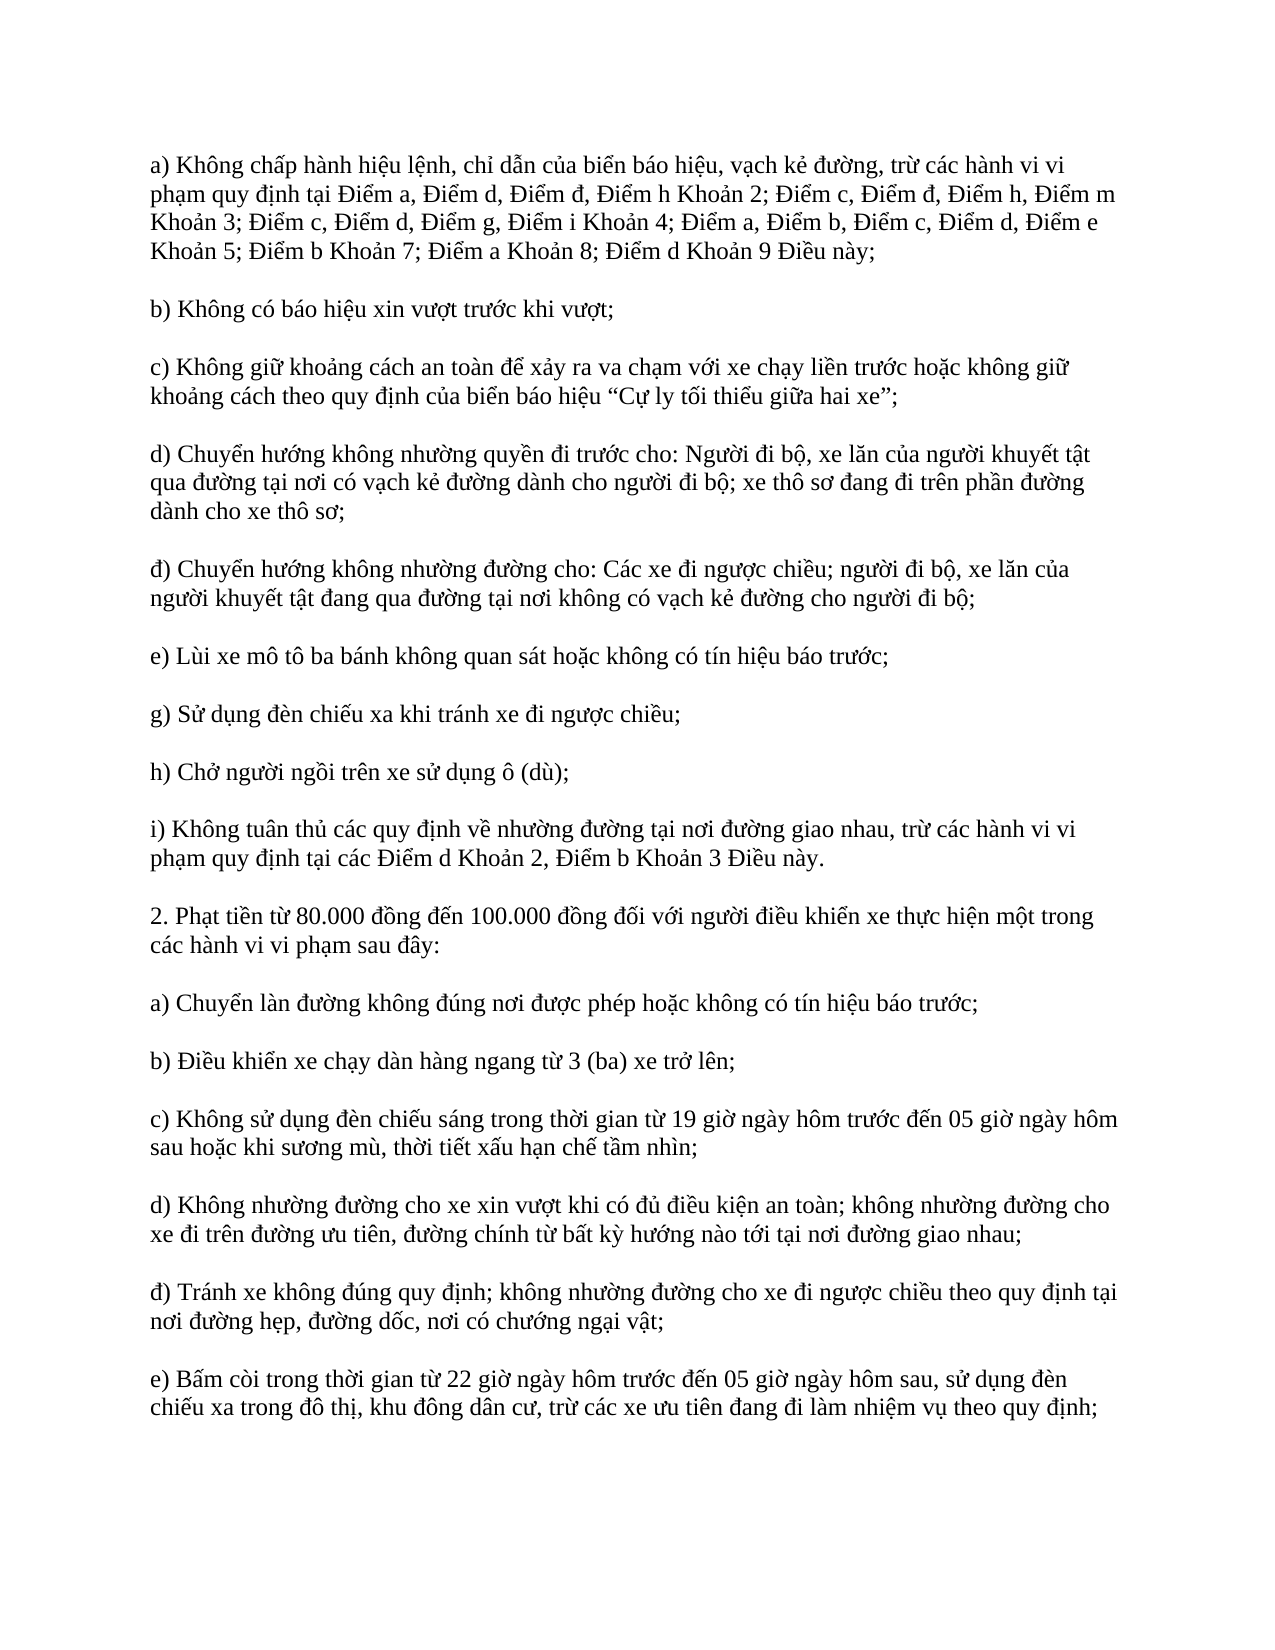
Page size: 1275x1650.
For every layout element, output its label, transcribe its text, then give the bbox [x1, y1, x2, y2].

text h) Chở người ngồi trên xe sử dụng ô (dù); [150, 757, 1125, 785]
text i) Không tuân thủ các quy định về nhường đường tại nơi đường giao nhau, trừ các hành vi vi phạm quy định tại các Điểm d Khoản 2, Điểm b Khoản 3 Điều này. [150, 814, 1125, 872]
text d) Chuyển hướng không nhường quyền đi trước cho: Người đi bộ, xe lăn của người khuyết tật qua đường tại nơi có vạch kẻ đường dành cho người đi bộ; xe thô sơ đang đi trên phần đường dành cho xe thô sơ; [150, 439, 1125, 525]
text e) Bấm còi trong thời gian từ 22 giờ ngày hôm trước đến 05 giờ ngày hôm sau, sử dụng đèn chiếu xa trong đô thị, khu đông dân cư, trừ các xe ưu tiên đang đi làm nhiệm vụ theo quy định; [150, 1364, 1125, 1421]
text đ) Chuyển hướng không nhường đường cho: Các xe đi ngược chiều; người đi bộ, xe lăn của người khuyết tật đang qua đường tại nơi không có vạch kẻ đường cho người đi bộ; [150, 554, 1125, 612]
text b) Không có báo hiệu xin vượt trước khi vượt; [150, 294, 1125, 323]
text g) Sử dụng đèn chiếu xa khi tránh xe đi ngược chiều; [150, 699, 1125, 727]
text a) Chuyển làn đường không đúng nơi được phép hoặc không có tín hiệu báo trước; [150, 988, 1125, 1017]
text e) Lùi xe mô tô ba bánh không quan sát hoặc không có tín hiệu báo trước; [150, 641, 1125, 669]
text c) Không sử dụng đèn chiếu sáng trong thời gian từ 19 giờ ngày hôm trước đến 05 giờ ngày hôm sau hoặc khi sương mù, thời tiết xấu hạn chế tầm nhìn; [150, 1104, 1125, 1161]
text b) Điều khiển xe chạy dàn hàng ngang từ 3 (ba) xe trở lên; [150, 1046, 1125, 1074]
text 2. Phạt tiền từ 80.000 đồng đến 100.000 đồng đối với người điều khiển xe thực hiện một trong các hành vi vi phạm sau đây: [150, 901, 1125, 959]
text d) Không nhường đường cho xe xin vượt khi có đủ điều kiện an toàn; không nhường đường cho xe đi trên đường ưu tiên, đường chính từ bất kỳ hướng nào tới tại nơi đường giao nhau; [150, 1190, 1125, 1248]
text c) Không giữ khoảng cách an toàn để xảy ra va chạm với xe chạy liền trước hoặc không giữ khoảng cách theo quy định của biển báo hiệu “Cự ly tối thiểu giữa hai xe”; [150, 352, 1125, 409]
text đ) Tránh xe không đúng quy định; không nhường đường cho xe đi ngược chiều theo quy định tại nơi đường hẹp, đường dốc, nơi có chướng ngại vật; [150, 1277, 1125, 1334]
text a) Không chấp hành hiệu lệnh, chỉ dẫn của biển báo hiệu, vạch kẻ đường, trừ các hành vi vi phạm quy định tại Điểm a, Điểm d, Điểm đ, Điểm h Khoản 2; Điểm c, Điểm đ, Điểm h, Điểm m Khoản 3; Điểm c, Điểm d, Điểm g, Điểm i Khoản 4; Điểm a, Điểm b, Điểm c, Điểm d, Điểm e Khoản 5; Điểm b Khoản 7; Điểm a Khoản 8; Điểm d Khoản 9 Điều này; [150, 150, 1125, 265]
